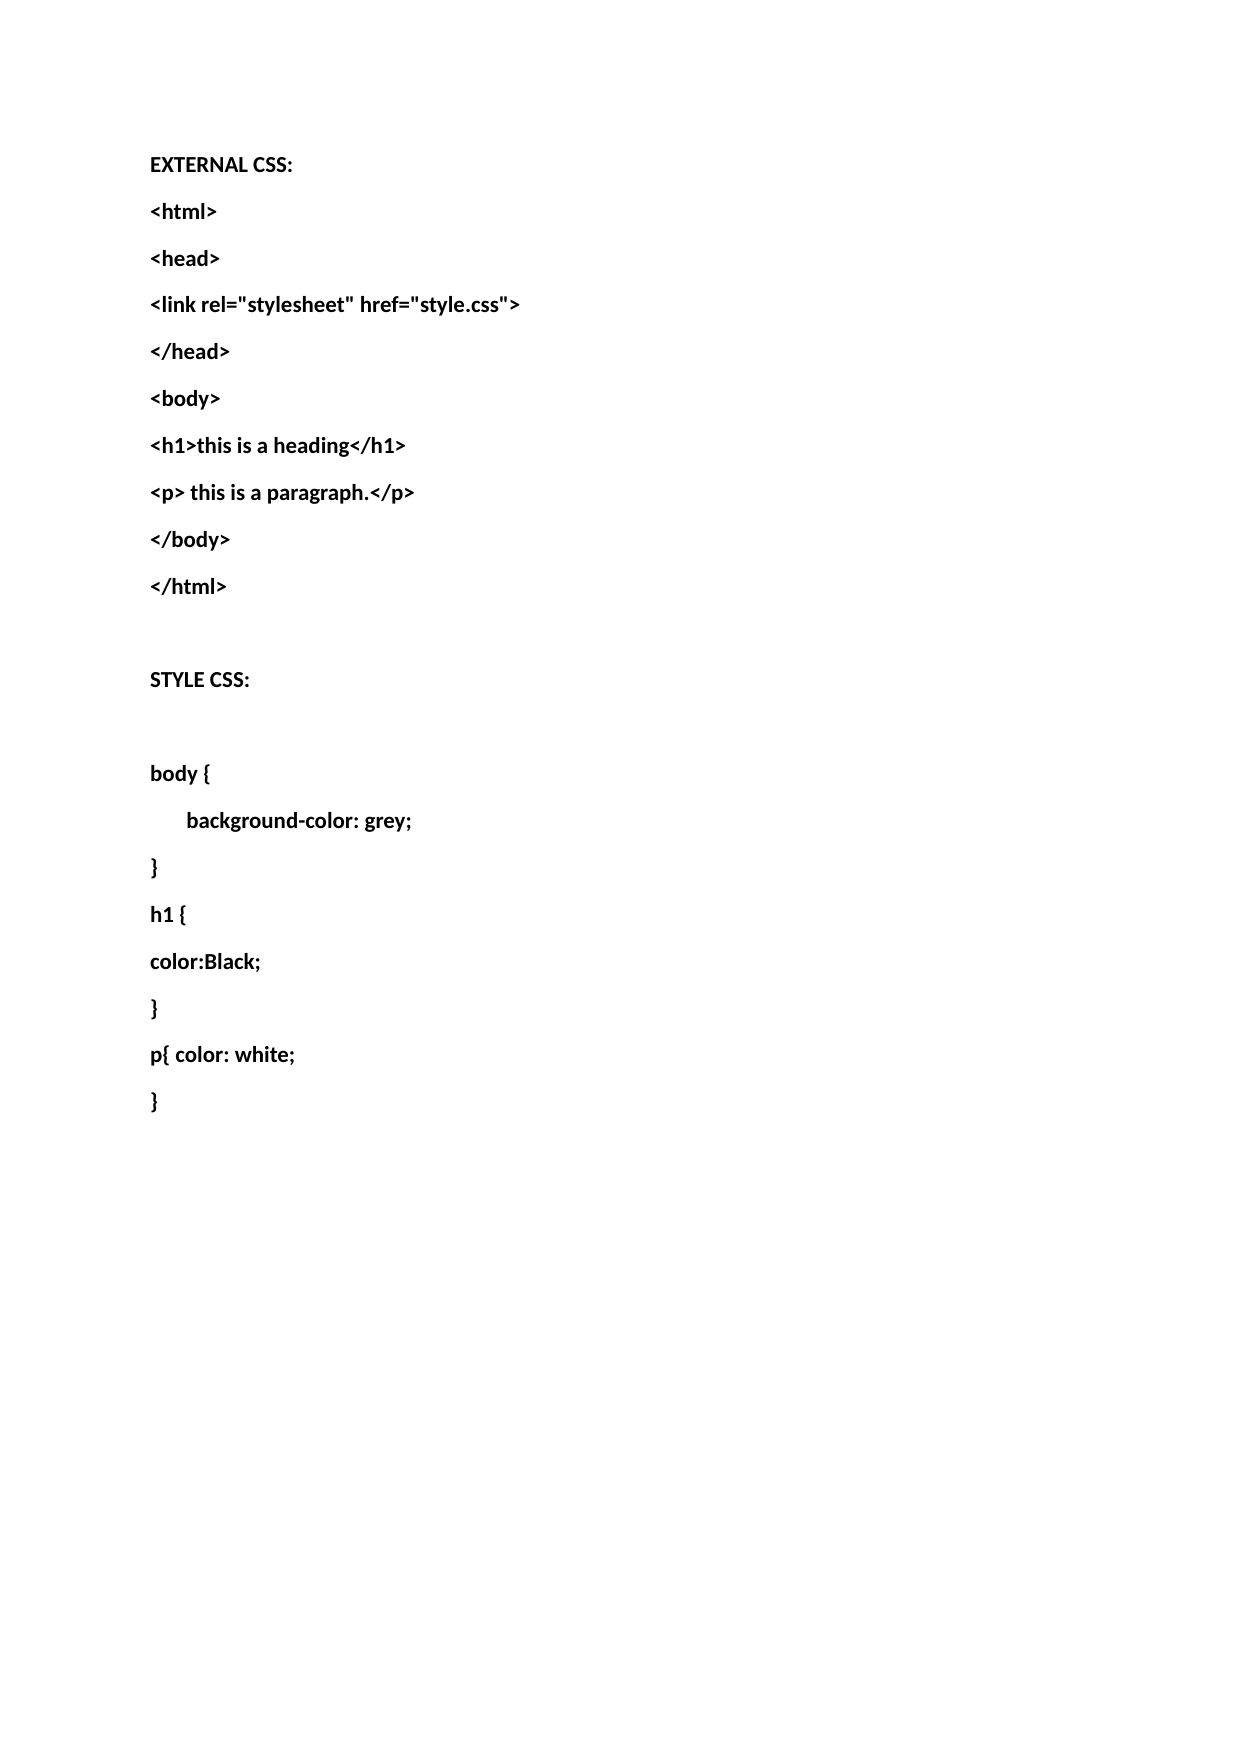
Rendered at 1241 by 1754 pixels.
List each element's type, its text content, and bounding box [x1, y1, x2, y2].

text body { [150, 759, 1090, 787]
text } [150, 1087, 1090, 1116]
text color:Black; [150, 947, 1090, 975]
text </body> [150, 525, 1090, 553]
text STYLE CSS: [150, 666, 1090, 694]
text background-color: grey; [150, 806, 1090, 834]
text <h1>this is a heading</h1> [150, 431, 1090, 459]
text EXTERNAL CSS: [150, 150, 1090, 178]
text } [150, 994, 1090, 1022]
text <head> [150, 244, 1090, 272]
text <link rel="stylesheet" href="style.css"> [150, 291, 1090, 319]
text p{ color: white; [150, 1041, 1090, 1069]
text <p> this is a paragraph.</p> [150, 478, 1090, 506]
text </head> [150, 337, 1090, 366]
text <html> [150, 197, 1090, 225]
text } [150, 853, 1090, 881]
text h1 { [150, 900, 1090, 928]
text </html> [150, 572, 1090, 600]
text <body> [150, 384, 1090, 412]
